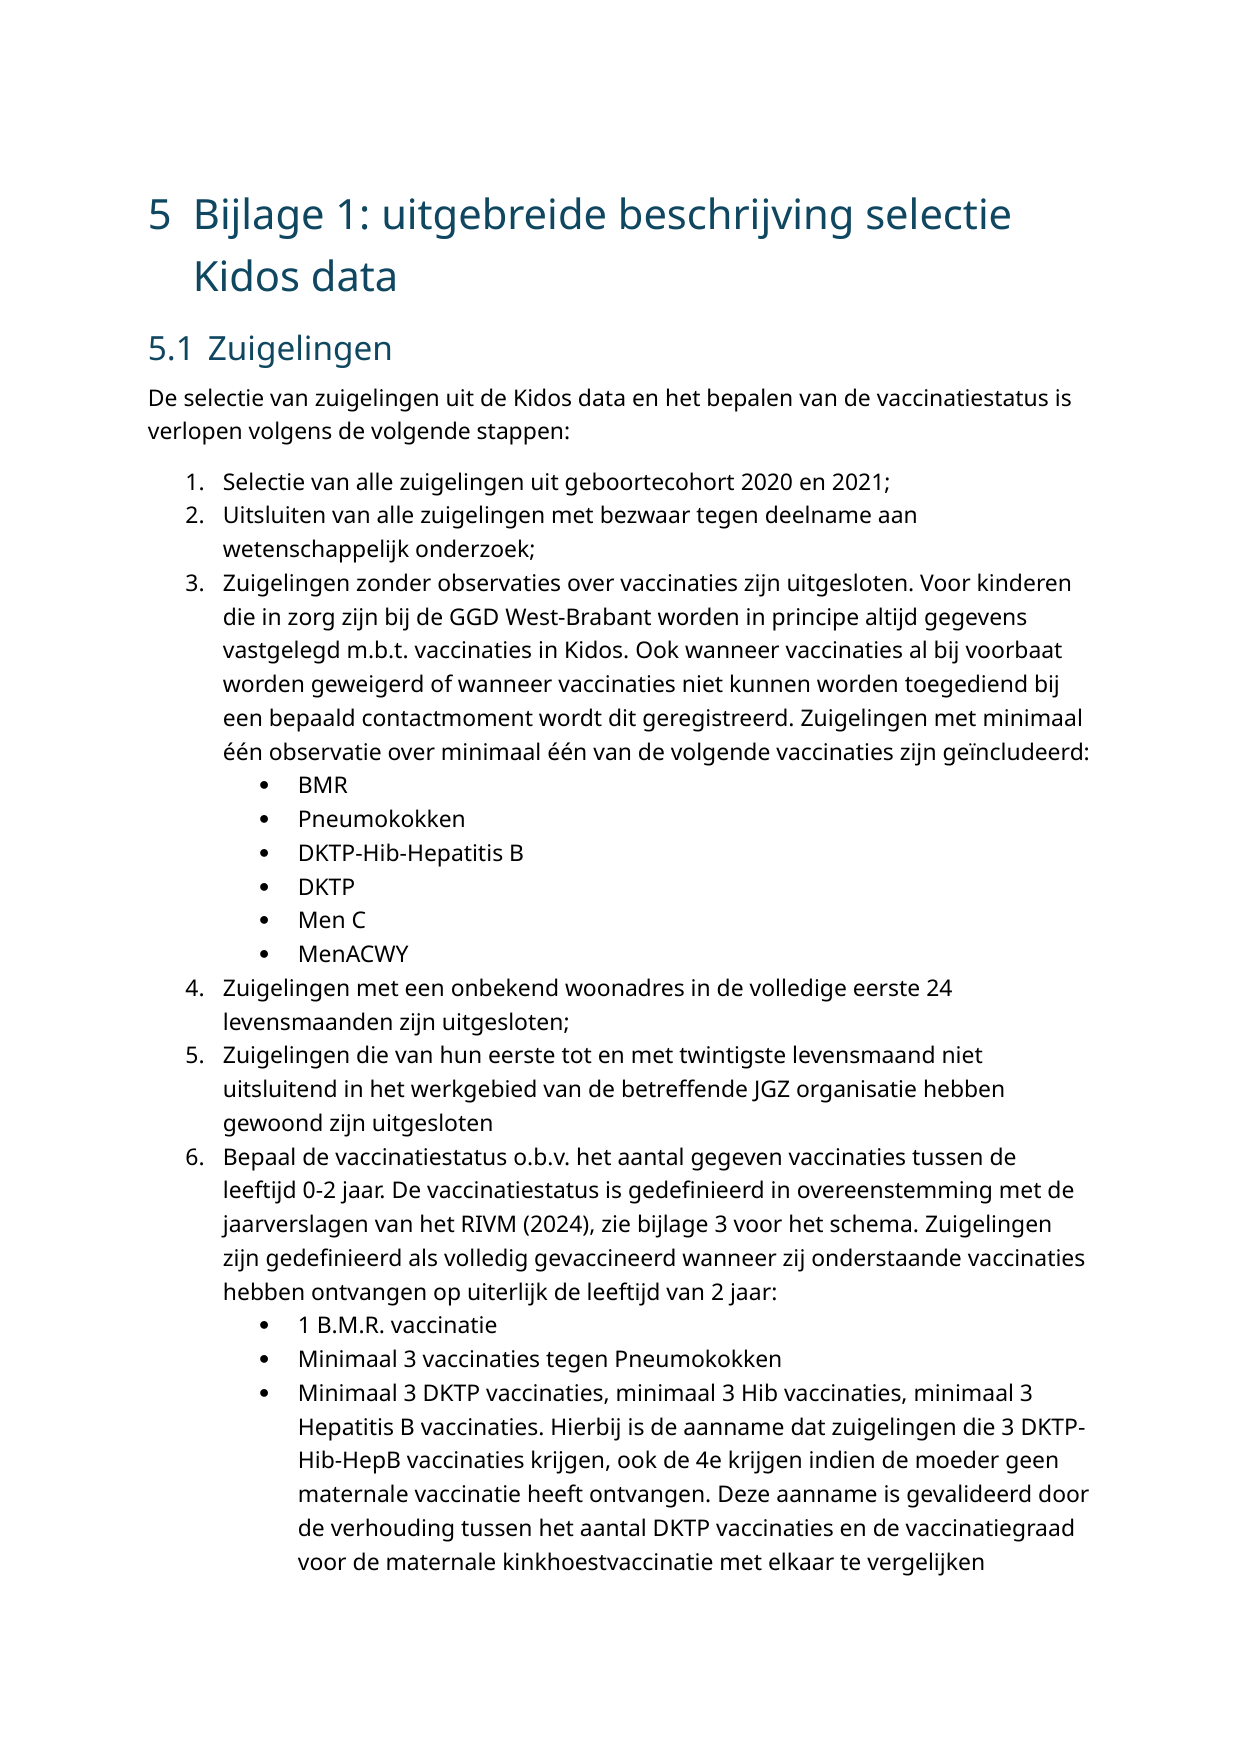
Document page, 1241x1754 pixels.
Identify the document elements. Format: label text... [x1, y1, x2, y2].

list Uitsluiten van alle zuigelingen met bezwaar tegen deelname aan wetenschappelijk onderzoek; [185, 499, 1093, 564]
list DKTP [260, 871, 1093, 902]
text De selectie van zuigelingen uit de Kidos data en het bepalen van de vaccinatiestatus is verlopen volgens de volgende stappen: [148, 382, 1093, 447]
list Zuigelingen zonder observaties over vaccinaties zijn uitgesloten. Voor kinderen die in zorg zijn bij de GGD West-Brabant worden in principe altijd gegevens vastgelegd m.b.t. vaccinaties in Kidos. Ook wanneer vaccinaties al bij voorbaat worden geweigerd of wanneer vaccinaties niet kunnen worden toegediend bij een bepaald contactmoment wordt dit geregistreerd. Zuigelingen met minimaal één observatie over minimaal één van de volgende vaccinaties zijn geïncludeerd: [185, 567, 1093, 767]
subtitle Zuigelingen [148, 324, 1093, 370]
list Selectie van alle zuigelingen uit geboortecohort 2020 en 2021; [185, 466, 1093, 497]
list BMR [260, 769, 1093, 801]
list MenACWY [260, 938, 1093, 969]
list Pneumokokken [260, 803, 1093, 834]
list Minimaal 3 vaccinaties tegen Pneumokokken [260, 1343, 1093, 1374]
list Bepaal de vaccinatiestatus o.b.v. het aantal gegeven vaccinaties tussen de leeftijd 0-2 jaar. De vaccinatiestatus is gedefinieerd in overeenstemming met de jaarverslagen van het RIVM (2024), zie bijlage 3 voor het schema. Zuigelingen zijn gedefinieerd als volledig gevaccineerd wanneer zij onderstaande vaccinaties hebben ontvangen op uiterlijk de leeftijd van 2 jaar: [185, 1141, 1093, 1307]
list DKTP-Hib-Hepatitis B [260, 837, 1093, 868]
list Zuigelingen met een onbekend woonadres in de volledige eerste 24 levensmaanden zijn uitgesloten; [185, 972, 1093, 1037]
list Minimaal 3 DKTP vaccinaties, minimaal 3 Hib vaccinaties, minimaal 3 Hepatitis B vaccinaties. Hierbij is de aanname dat zuigelingen die 3 DKTP-Hib-HepB vaccinaties krijgen, ook de 4e krijgen indien de moeder geen maternale vaccinatie heeft ontvangen. Deze aanname is gevalideerd door de verhouding tussen het aantal DKTP vaccinaties en de vaccinatiegraad voor de maternale kinkhoestvaccinatie met elkaar te vergelijken [260, 1377, 1093, 1577]
list Zuigelingen die van hun eerste tot en met twintigste levensmaand niet uitsluitend in het werkgebied van de betreffende JGZ organisatie hebben gewoond zijn uitgesloten [185, 1039, 1093, 1138]
list Men C [260, 904, 1093, 936]
list 1 B.M.R. vaccinatie [260, 1309, 1093, 1341]
subtitle Bijlage 1: uitgebreide beschrijving selectie Kidos data [148, 185, 1093, 303]
